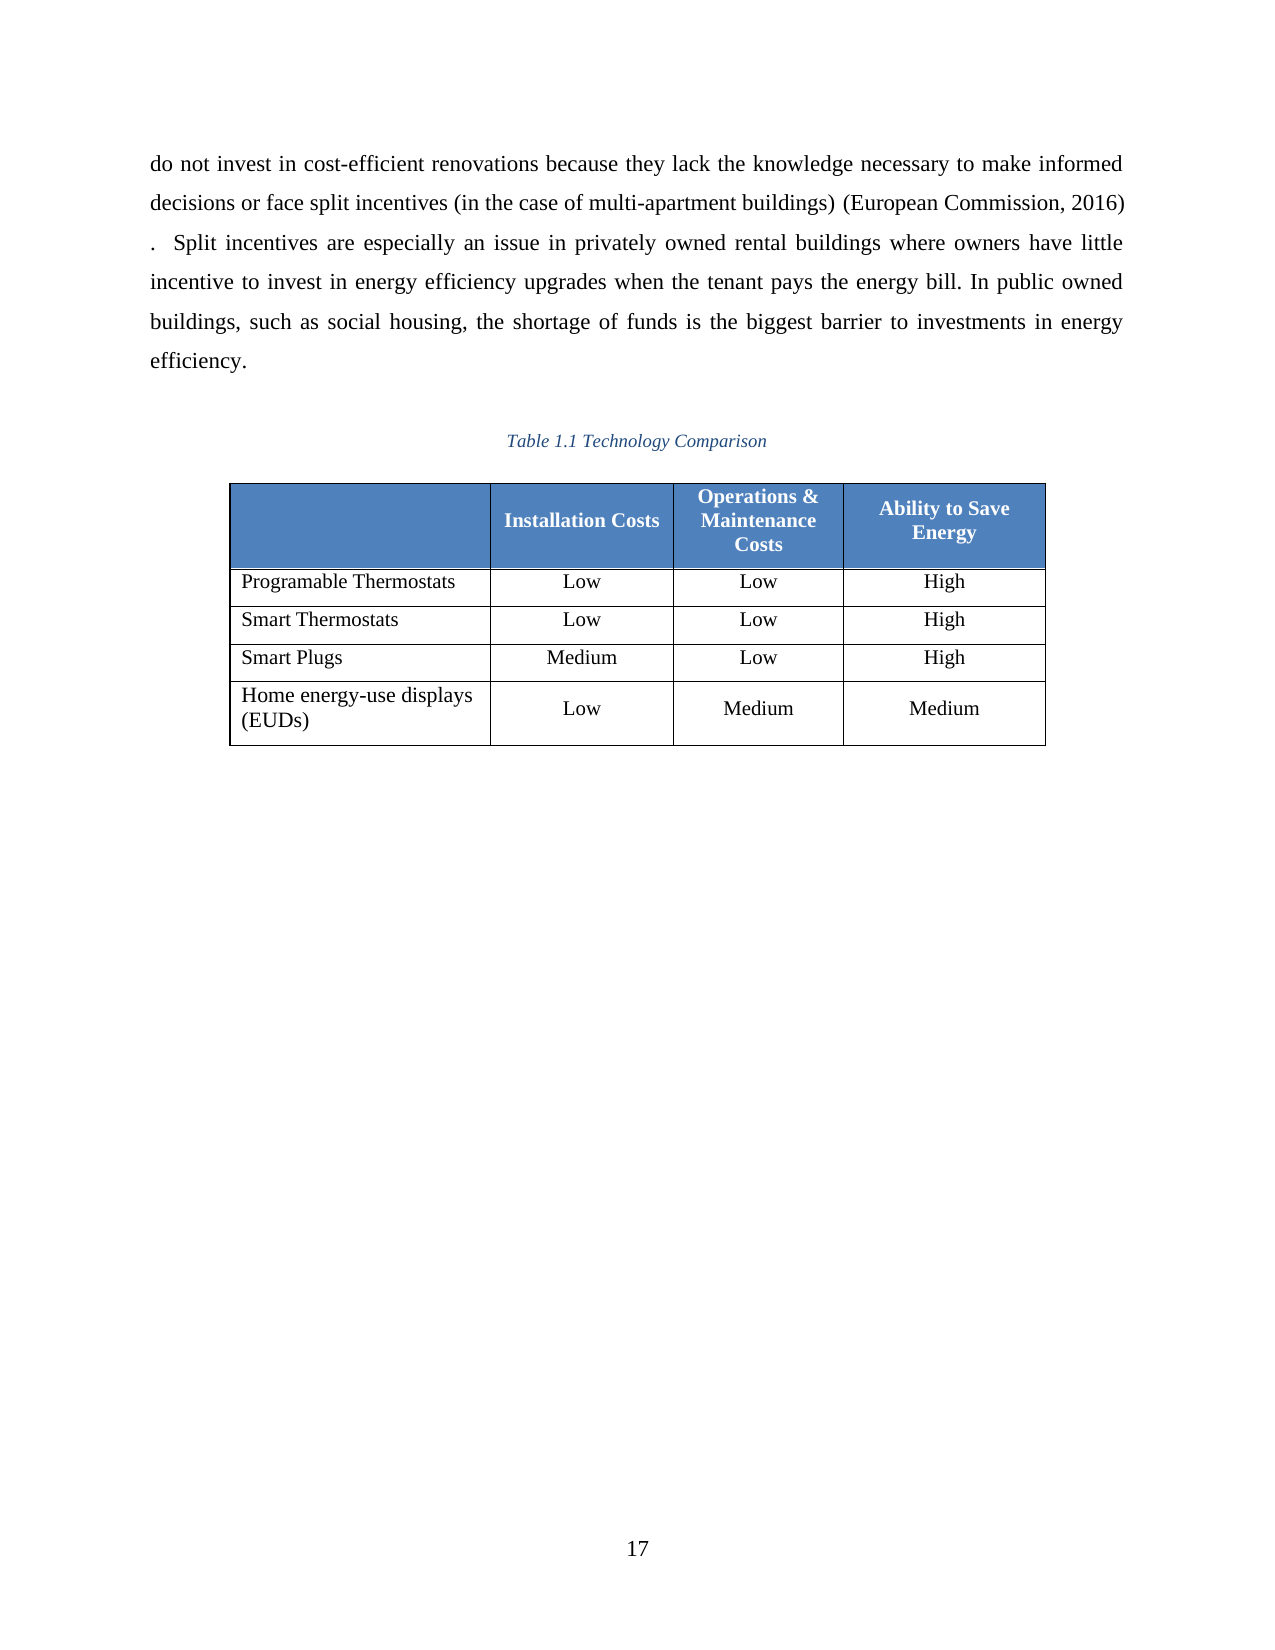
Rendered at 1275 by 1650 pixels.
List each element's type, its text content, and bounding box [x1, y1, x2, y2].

table_cell Low [491, 570, 673, 606]
table_cell High [844, 570, 1045, 606]
table_header Installation Costs [491, 484, 673, 568]
table_cell Medium [491, 645, 673, 681]
table_cell Medium [674, 682, 843, 745]
table_cell High [844, 607, 1045, 644]
table_header [231, 484, 490, 568]
table_cell Smart Plugs [231, 645, 490, 681]
table_header Operations & Maintenance Costs [674, 484, 843, 568]
table_header Ability to Save Energy [844, 484, 1045, 568]
table_cell High [844, 645, 1045, 681]
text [150, 150, 1125, 374]
table_cell Low [674, 607, 843, 644]
table_cell Smart Thermostats [231, 607, 490, 644]
table_cell Programable Thermostats [231, 570, 490, 606]
table_cell Low [674, 645, 843, 681]
table_cell Medium [844, 682, 1045, 745]
table_cell Low [491, 607, 673, 644]
table_cell Low [491, 682, 673, 745]
table_cell Low [674, 570, 843, 606]
text Table 1.1 Technology Comparison [150, 429, 1125, 451]
table_cell Home energy-use displays (EUDs) [231, 682, 490, 745]
